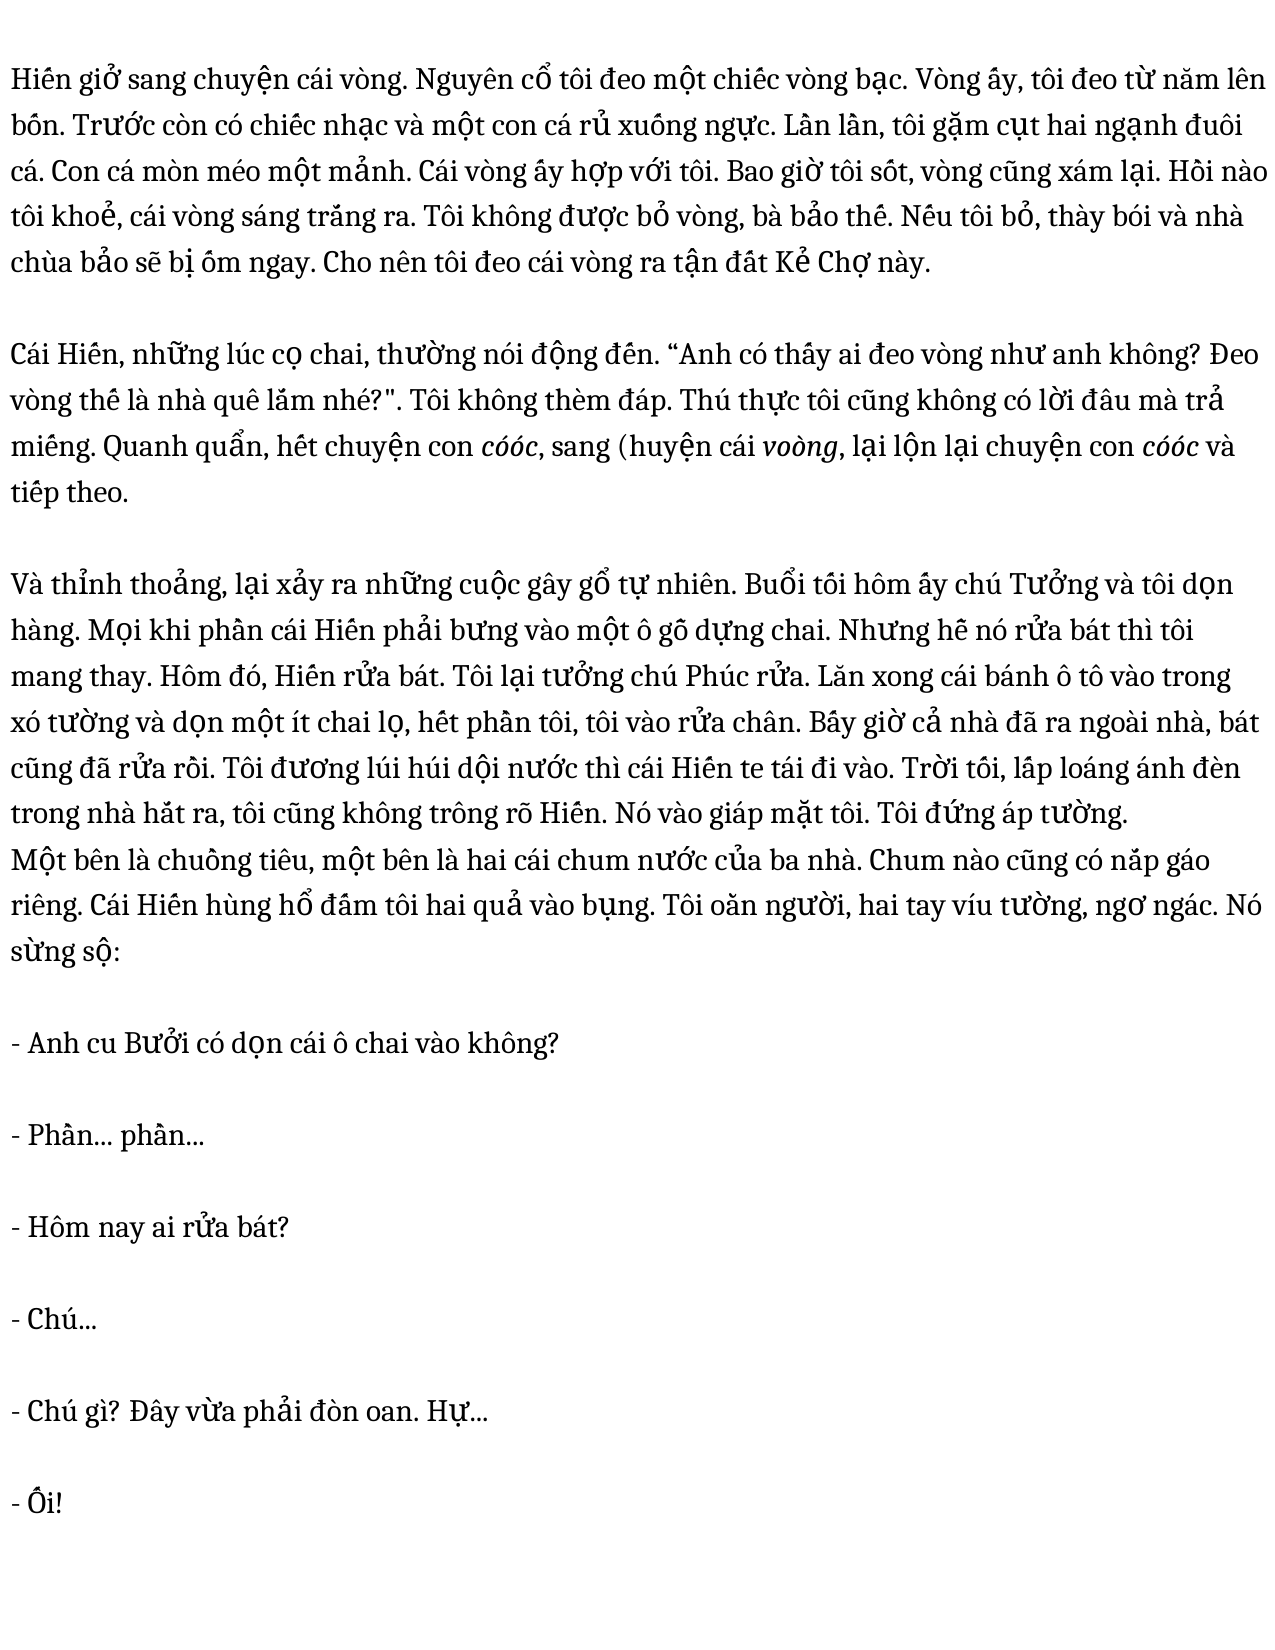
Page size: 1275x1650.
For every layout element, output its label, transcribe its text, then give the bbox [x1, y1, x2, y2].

list Phần... phần... [10, 1117, 1275, 1153]
list Chú... [10, 1301, 1275, 1337]
text Và thỉnh thoảng, lại xảy ra những cuộc gây gổ tự nhiên. Buổi tối hôm ấy chú Tưởng và tôi dọn hàng. Mọi khi phần cái Hiến phải bưng vào một ô gỗ dựng chai. Nhưng hễ nó rửa bát thì tôi mang thay. Hôm đó, Hiến rửa bát. Tôi lại tưởng chú Phúc rửa. Lăn xong cái bánh ô tô vào trong xó tường và dọn một ít chai lọ, hết phần tôi, tôi vào rửa chân. Bấy giờ cả nhà đã ra ngoài nhà, bát cũng đã rửa rồi. Tôi đương lúi húi dội nước thì cái Hiến te tái đi vào. Trời tối, lấp loáng ánh đèn trong nhà hắt ra, tôi cũng không trông rõ Hiến. Nó vào giáp mặt tôi. Tôi đứng áp tường. [10, 566, 1264, 832]
text Cái Hiến, những lúc cọ chai, thường nói động đến. “Anh có thấy ai đeo vòng như anh không? Đeo vòng thế là nhà quê lắm nhé?". Tôi không thèm đáp. Thú thực tôi cũng không có lời đâu mà trả miếng. Quanh quẩn, hết chuyện con cóóc, sang (huyện cái voòng, lại lộn lại chuyện con cóóc và tiếp theo. [10, 336, 1272, 510]
text Một bên là chuồng tiêu, một bên là hai cái chum nước của ba nhà. Chum nào cũng có nắp gáo riêng. Cái Hiến hùng hổ đấm tôi hai quả vào bụng. Tôi oằn người, hai tay víu tường, ngơ ngác. Nó sừng sộ: [10, 842, 1275, 969]
list Hôm nay ai rửa bát? [10, 1209, 1275, 1245]
text Hiến giở sang chuyện cái vòng. Nguyên cổ tôi đeo một chiếc vòng bạc. Vòng ấy, tôi đeo từ năm lên bốn. Trước còn có chiếc nhạc và một con cá rủ xuống ngực. Lần lần, tôi gặm cụt hai ngạnh đuôi cá. Con cá mòn méo một mảnh. Cái vòng ấy hợp với tôi. Bao giờ tôi sốt, vòng cũng xám lại. Hồi nào tôi khoẻ, cái vòng sáng trắng ra. Tôi không được bỏ vòng, bà bảo thế. Nếu tôi bỏ, thày bói và nhà chùa bảo sẽ bị ốm ngay. Cho nên tôi đeo cái vòng ra tận đất Kẻ Chợ này. [10, 61, 1275, 281]
list Ối! [10, 1485, 1275, 1521]
list Chú gì? Đây vừa phải đòn oan. Hự... [10, 1393, 1275, 1429]
list Anh cu Bưởi có dọn cái ô chai vào không? [10, 1025, 1275, 1061]
